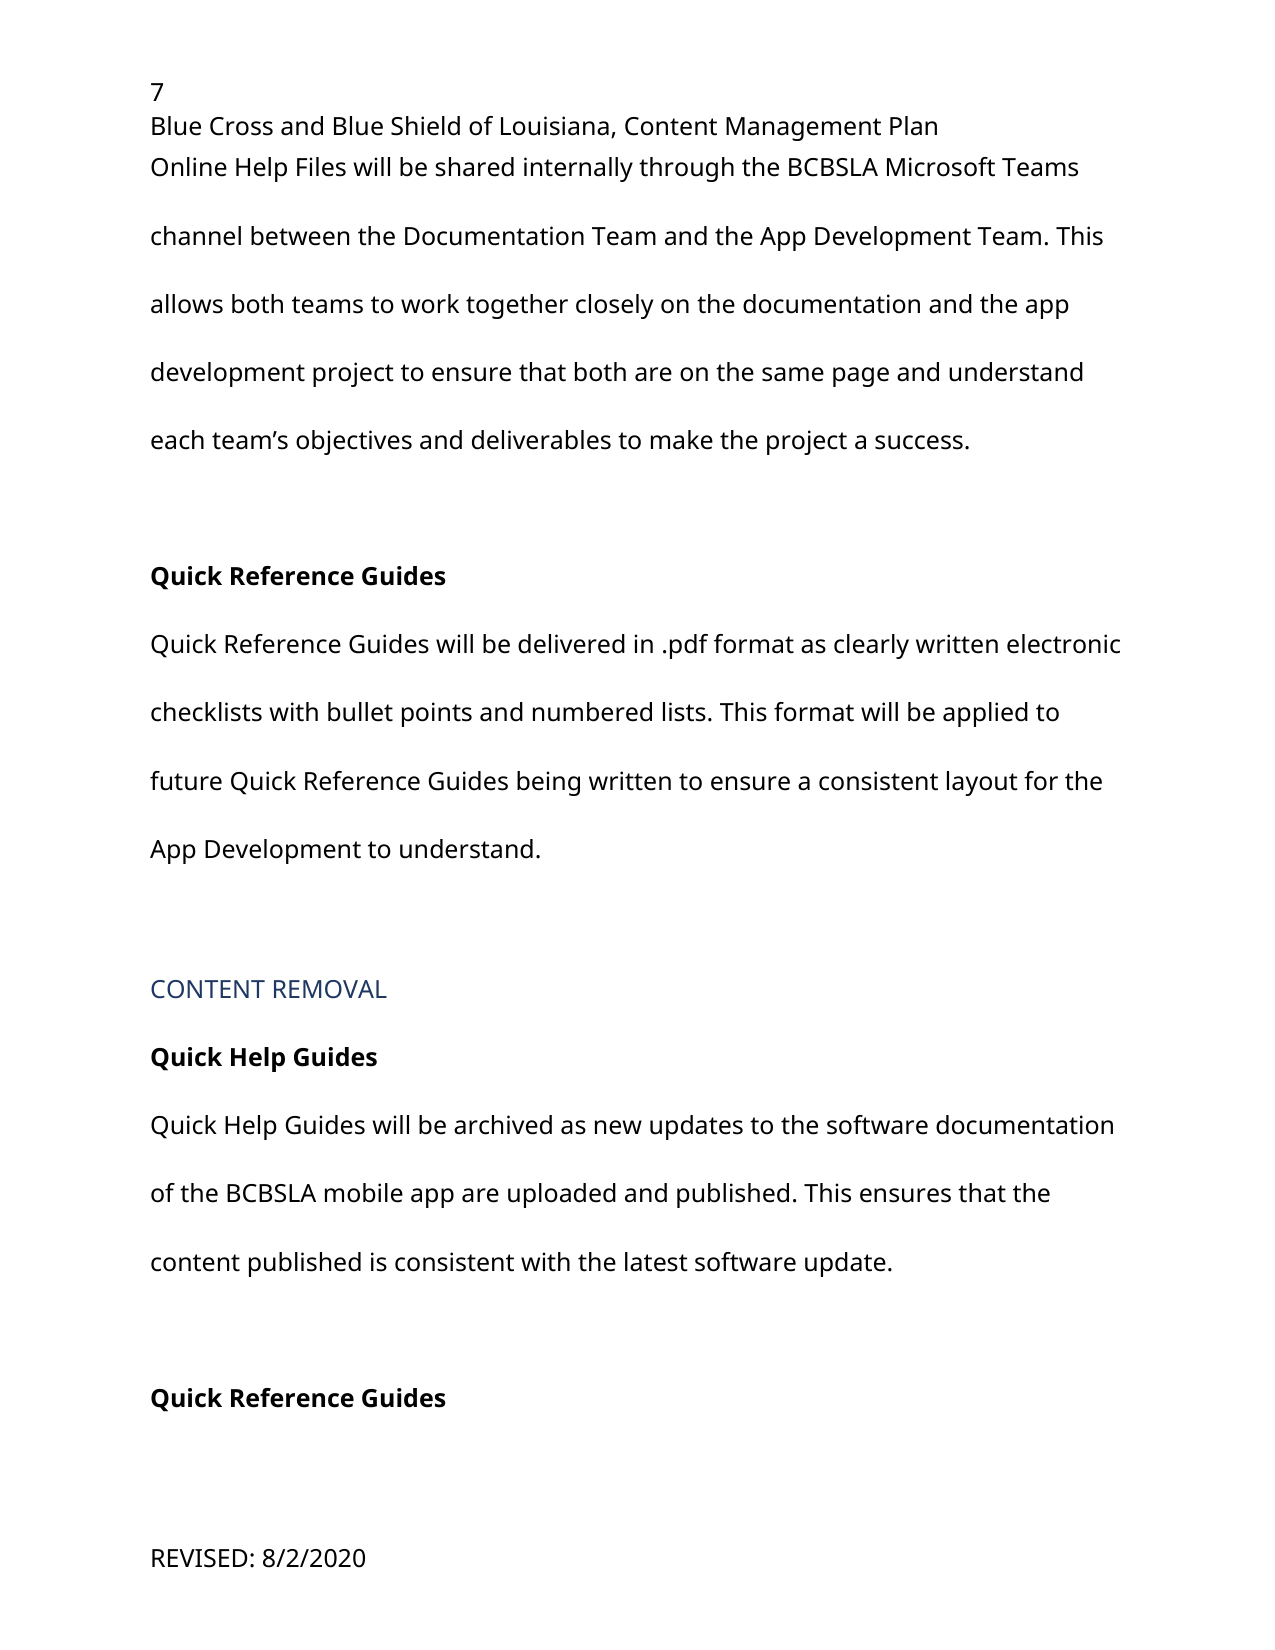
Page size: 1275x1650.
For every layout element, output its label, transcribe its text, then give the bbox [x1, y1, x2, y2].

text Quick Help Guides [150, 1040, 1125, 1074]
text Quick Reference Guides will be delivered in .pdf format as clearly written electronic checklists with bullet points and numbered lists. This format will be applied to future Quick Reference Guides being written to ensure a consistent layout for the App Development to understand. [150, 627, 1125, 865]
text Online Help Files will be shared internally through the BCBSLA Microsoft Teams channel between the Documentation Team and the App Development Team. This allows both teams to work together closely on the documentation and the app development project to ensure that both are on the same page and understand each team’s objectives and deliverables to make the project a success. [150, 150, 1125, 457]
text Quick Help Guides will be archived as new updates to the software documentation of the BCBSLA mobile app are uploaded and published. This ensures that the content published is consistent with the latest software update. [150, 1108, 1125, 1278]
text Quick Reference Guides [150, 559, 1125, 593]
subtitle CONTENT REMOVAL [150, 972, 1125, 1006]
text Quick Reference Guides [150, 1380, 1125, 1414]
